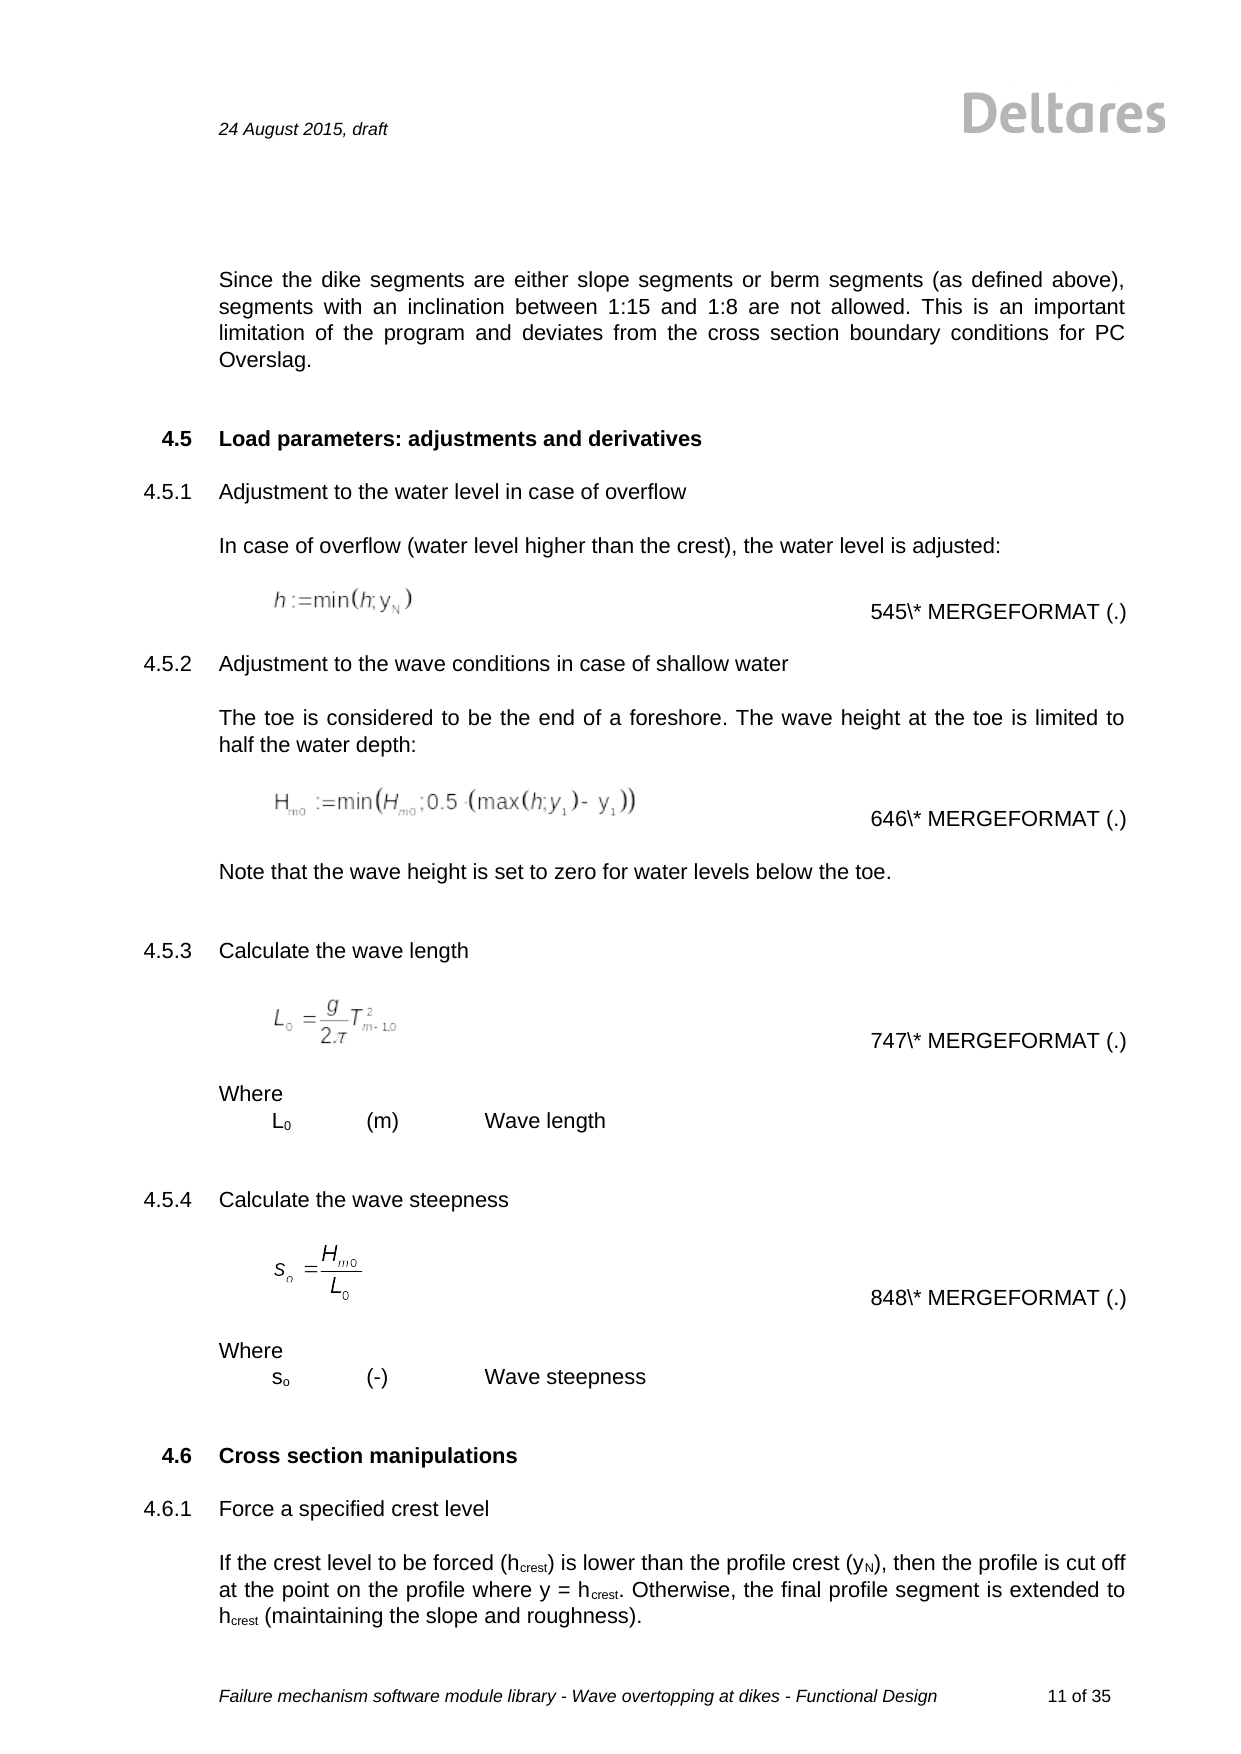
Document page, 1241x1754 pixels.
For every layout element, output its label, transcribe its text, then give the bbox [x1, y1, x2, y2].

subtitle Calculate the wave steepness [192, 1186, 1126, 1212]
subtitle Force a specified crest level [192, 1496, 1126, 1522]
text If the crest level to be forced (hcrest) is lower than the profile crest (yN), then the profile is cut off at the point on the profile where y = hcrest. Otherwise, the final profile segment is extended to hcrest (maintaining the slope and roughness). [218, 1549, 1126, 1628]
text Where [218, 1336, 1126, 1363]
subtitle Calculate the wave length [192, 938, 1126, 964]
subtitle Adjustment to the wave conditions in case of shallow water [192, 651, 1126, 677]
text The toe is considered to be the end of a foreshore. The wave height at the toe is limited to half the water depth: [218, 704, 1126, 757]
subtitle Load parameters: adjustments and derivatives [192, 425, 1126, 452]
text L0 (m) Wave length [218, 1106, 1126, 1133]
text Where [218, 1079, 1126, 1106]
subtitle Adjustment to the water level in case of overflow [192, 478, 1126, 505]
text Since the dike segments are either slope segments or berm segments (as defined above), segments with an inclination between 1:15 and 1:8 are not allowed. This is an important limitation of the program and deviates from the cross section boundary conditions for PC Overslag. [218, 266, 1126, 372]
text In case of overflow (water level higher than the crest), the water level is adjusted: [218, 531, 1126, 558]
subtitle Cross section manipulations [192, 1442, 1126, 1469]
picture [964, 75, 1166, 133]
text so (-) Wave steepness [218, 1363, 1126, 1389]
text Note that the wave height is set to zero for water levels below the toe. [218, 858, 1126, 884]
